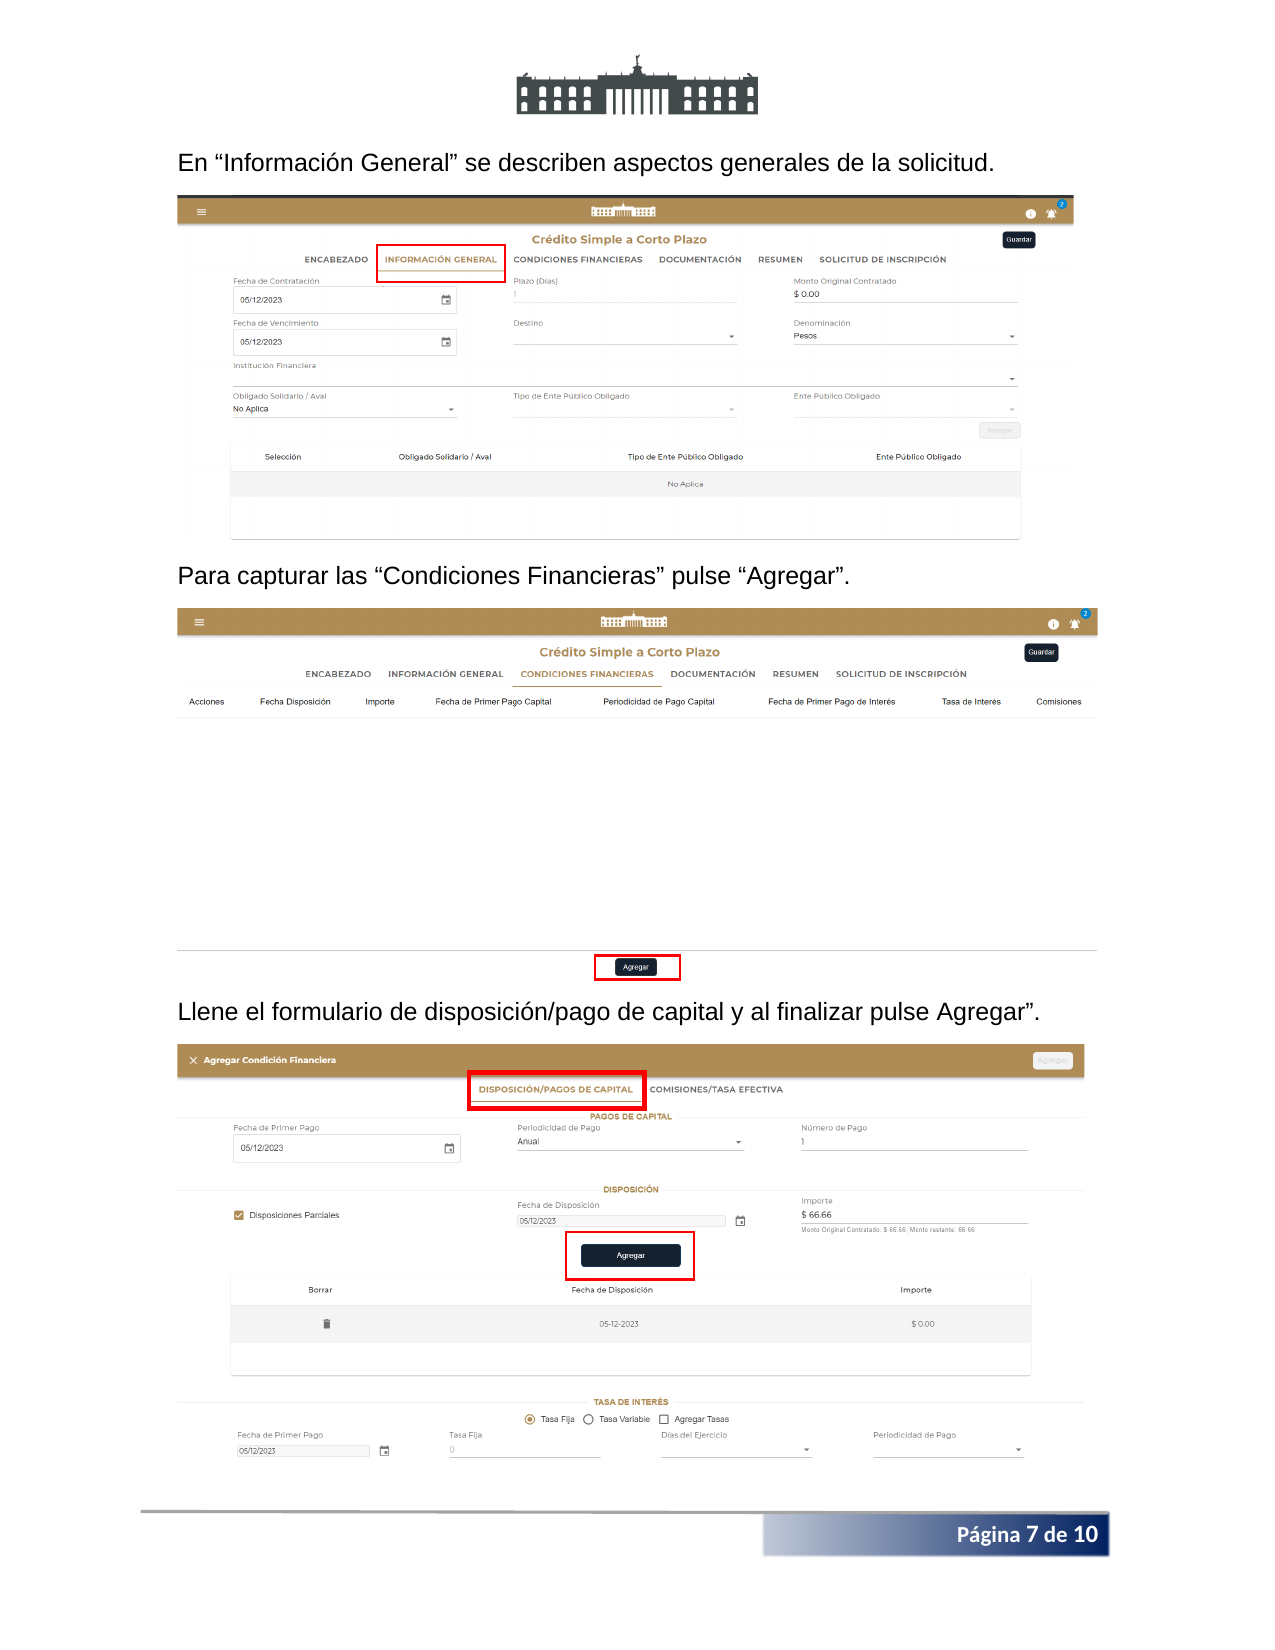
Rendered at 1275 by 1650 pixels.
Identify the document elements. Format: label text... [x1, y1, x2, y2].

picture [177, 608, 1098, 976]
picture [177, 195, 1074, 541]
picture [177, 1044, 1085, 1474]
text Llene el formulario de disposición/pago de capital y al finalizar pulse Agregar”. [177, 997, 1098, 1025]
text Para capturar las “Condiciones Financieras” pulse “Agregar”. [177, 561, 1098, 590]
text En “Información General” se describen aspectos generales de la solicitud. [177, 148, 1098, 176]
picture [596, 957, 679, 976]
picture [515, 51, 760, 129]
